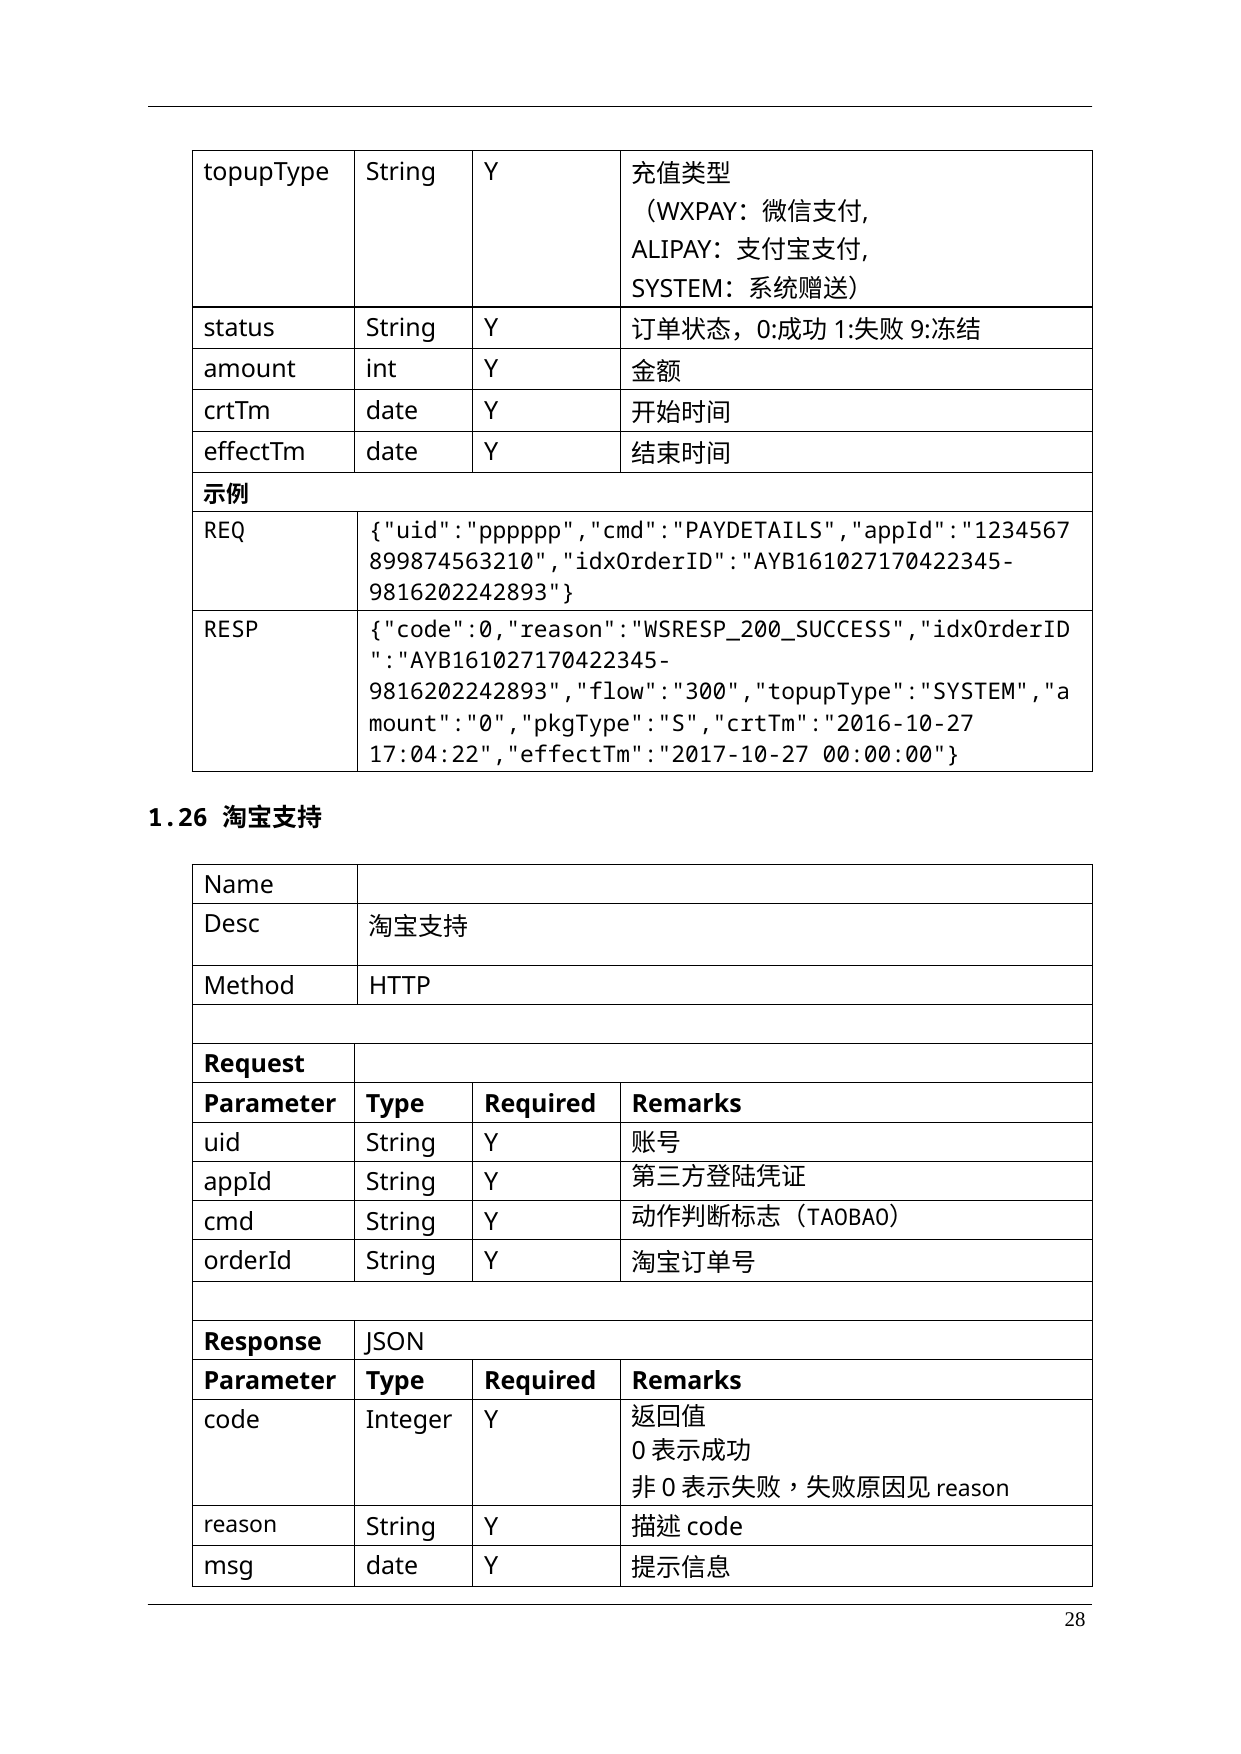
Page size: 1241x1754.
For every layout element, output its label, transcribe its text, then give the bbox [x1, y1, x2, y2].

table_cell 开始时间 [621, 390, 1092, 431]
table_cell String [355, 1506, 472, 1544]
table_cell cmd [193, 1201, 354, 1239]
table_cell [193, 1282, 1092, 1320]
table_cell REQ [193, 512, 357, 610]
table_header [358, 865, 1092, 903]
table_cell Y [473, 349, 620, 389]
table_cell 账号 [621, 1123, 1092, 1161]
table_cell Remarks [621, 1083, 1092, 1122]
table_cell 提示信息 [621, 1546, 1092, 1586]
table_cell Y [473, 1123, 620, 1161]
table_cell crtTm [193, 390, 354, 431]
table_cell 金额 [621, 349, 1092, 389]
table_cell appId [193, 1162, 354, 1200]
table_cell msg [193, 1546, 354, 1586]
table_cell {"uid":"pppppp","cmd":"PAYDETAILS","appId":"1234567899874563210","idxOrderID":"AYB161027170422345-9816202242893"} [358, 512, 1092, 610]
table_cell Y [473, 151, 620, 306]
table_cell Y [473, 1201, 620, 1239]
table_cell 描述code [621, 1506, 1092, 1544]
table_cell uid [193, 1123, 354, 1161]
table_cell 结束时间 [621, 432, 1092, 472]
table_cell code [193, 1400, 354, 1505]
table_cell 订单状态，0:成功 1:失败 9:冻结 [621, 308, 1092, 348]
table_cell 动作判断标志（TAOBAO） [621, 1201, 1092, 1239]
table_cell 淘宝支持 [358, 904, 1092, 964]
table_cell JSON [355, 1321, 1092, 1359]
table_cell date [355, 390, 472, 431]
table_cell reason [193, 1506, 354, 1544]
table_cell Type [355, 1083, 472, 1122]
table_header Name [193, 865, 357, 903]
table_cell Y [473, 1240, 620, 1281]
table_cell topupType [193, 151, 354, 306]
table_cell String [355, 1201, 472, 1239]
table_cell Required [473, 1083, 620, 1122]
table_cell Y [473, 432, 620, 472]
table_cell Remarks [621, 1360, 1092, 1399]
table_cell RESP [193, 611, 357, 771]
table_cell Request [193, 1044, 354, 1082]
subtitle 淘宝支持 [148, 797, 1092, 833]
table_cell Parameter [193, 1360, 354, 1399]
table_cell HTTP [358, 966, 1092, 1004]
table_cell Y [473, 1546, 620, 1586]
table_cell String [355, 308, 472, 348]
table_cell Integer [355, 1400, 472, 1505]
table_cell String [355, 151, 472, 306]
table_cell Response [193, 1321, 354, 1359]
table_cell {"code":0,"reason":"WSRESP_200_SUCCESS","idxOrderID":"AYB161027170422345-9816202242893","flow":"300","topupType":"SYSTEM","amount":"0","pkgType":"S","crtTm":"2016-10-27 17:04:22","effectTm":"2017-10-27 00:00:00"} [358, 611, 1092, 771]
table_cell Required [473, 1360, 620, 1399]
table_cell String [355, 1162, 472, 1200]
table_cell 淘宝订单号 [621, 1240, 1092, 1281]
table_cell String [355, 1240, 472, 1281]
table_cell Y [473, 390, 620, 431]
table_cell Desc [193, 904, 357, 964]
table_cell status [193, 308, 354, 348]
table_cell effectTm [193, 432, 354, 472]
table_cell [193, 1005, 1092, 1043]
table_cell Y [473, 1506, 620, 1544]
table_cell [355, 1044, 1092, 1082]
table_cell Y [473, 1400, 620, 1505]
table_cell Type [355, 1360, 472, 1399]
table_cell Parameter [193, 1083, 354, 1122]
table_cell 充值类型 （WXPAY：微信支付, ALIPAY：支付宝支付, SYSTEM：系统赠送） [621, 151, 1092, 306]
table_cell Y [473, 308, 620, 348]
table_cell Method [193, 966, 357, 1004]
table_cell 返回值 0表示成功 非0表示失败，失败原因见reason [621, 1400, 1092, 1505]
table_cell String [355, 1123, 472, 1161]
table_cell 示例 [193, 473, 1092, 511]
table_cell amount [193, 349, 354, 389]
table_cell date [355, 1546, 472, 1586]
table_cell 第三方登陆凭证 [621, 1162, 1092, 1200]
table_cell int [355, 349, 472, 389]
table_cell date [355, 432, 472, 472]
table_cell Y [473, 1162, 620, 1200]
table_cell orderId [193, 1240, 354, 1281]
